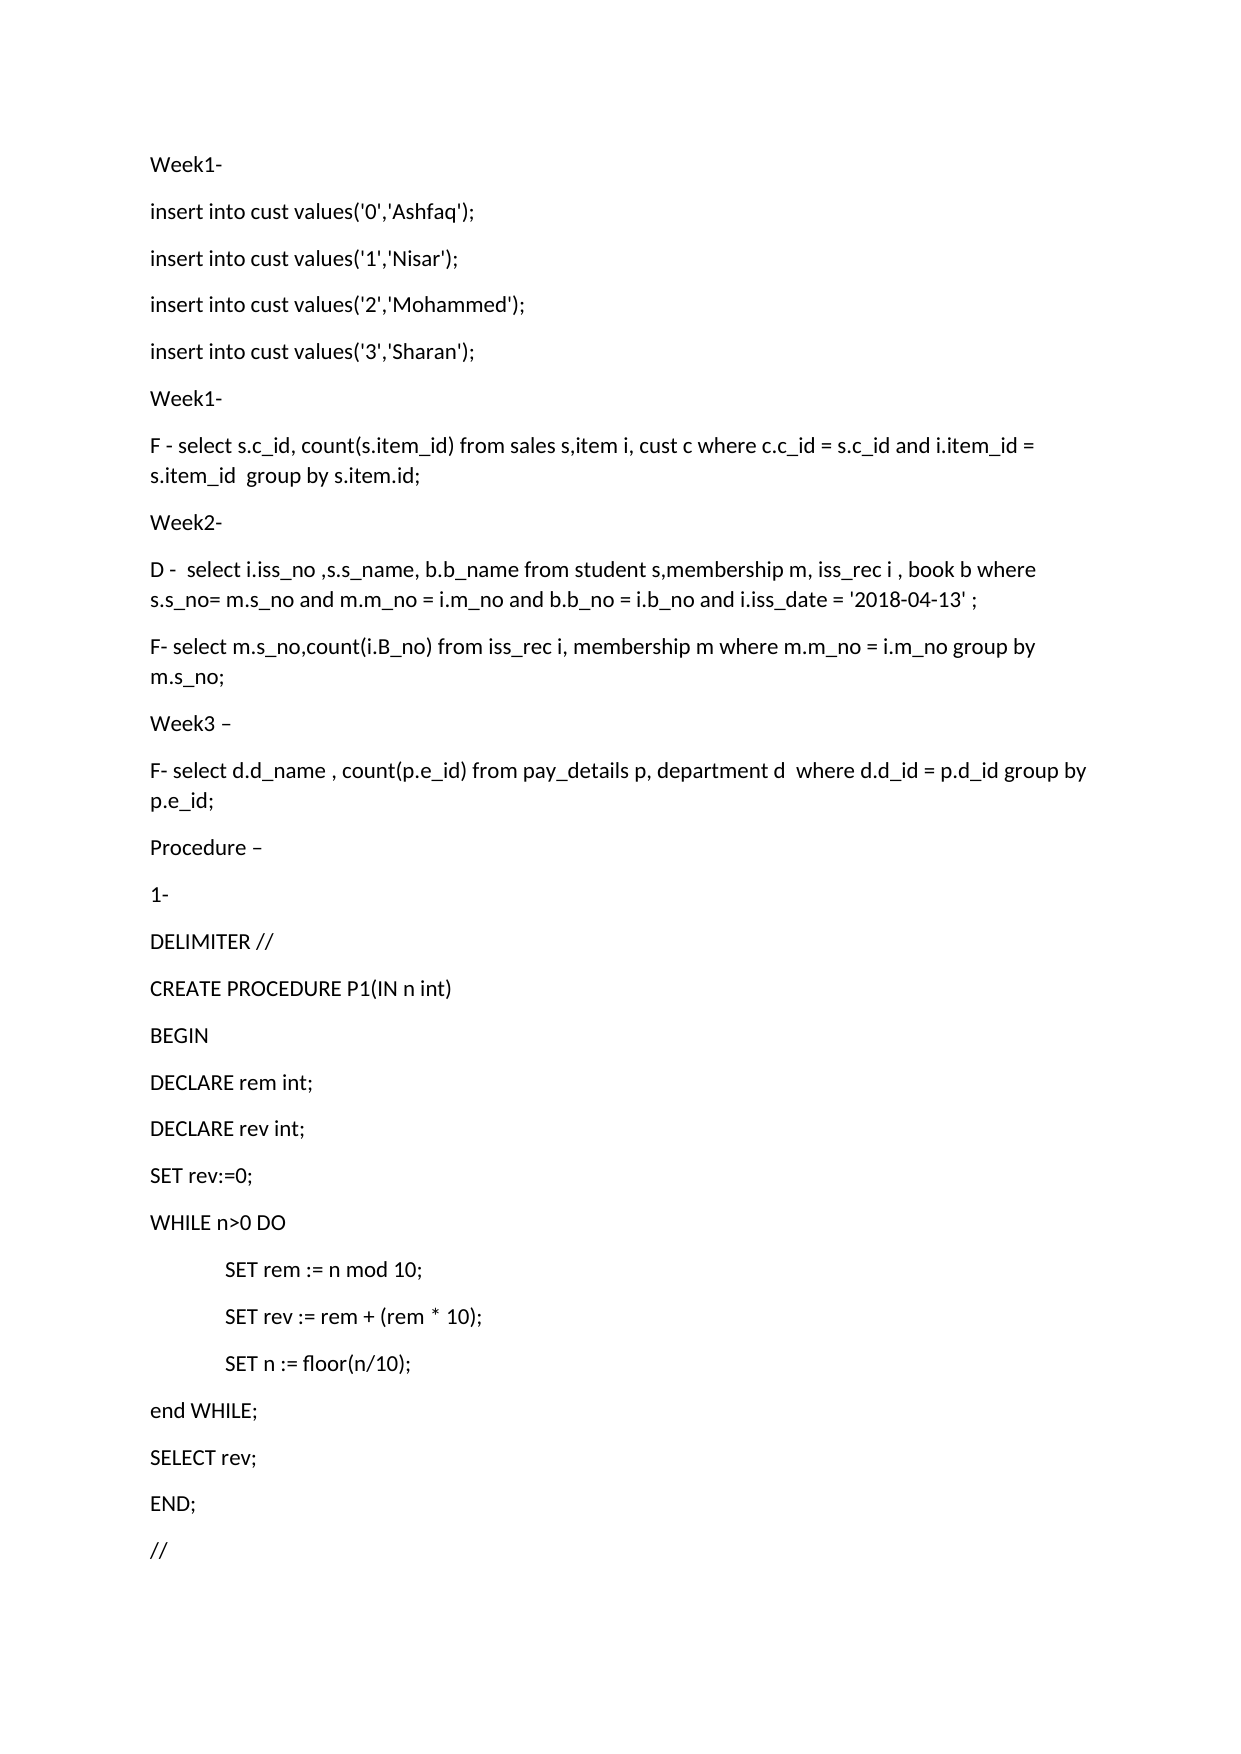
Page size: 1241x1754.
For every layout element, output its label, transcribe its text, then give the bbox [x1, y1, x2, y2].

text F- select m.s_no,count(i.B_no) from iss_rec i, membership m where m.m_no = i.m_no group by m.s_no; [150, 632, 1090, 691]
text Week1- [150, 384, 1090, 412]
text 1- [150, 880, 1090, 908]
text SET rev := rem + (rem * 10); [150, 1302, 1090, 1330]
text F- select d.d_name , count(p.e_id) from pay_details p, department d where d.d_id = p.d_id group by p.e_id; [150, 756, 1090, 814]
text Procedure – [150, 833, 1090, 861]
text insert into cust values('0','Ashfaq'); [150, 197, 1090, 225]
text SELECT rev; [150, 1443, 1090, 1471]
text BEGIN [150, 1021, 1090, 1049]
text Week3 – [150, 709, 1090, 737]
text F - select s.c_id, count(s.item_id) from sales s,item i, cust c where c.c_id = s.c_id and i.item_id = s.item_id group by s.item.id; [150, 431, 1090, 489]
text insert into cust values('2','Mohammed'); [150, 291, 1090, 319]
text END; [150, 1489, 1090, 1518]
text Week2- [150, 508, 1090, 536]
text // [150, 1536, 1090, 1564]
text DECLARE rev int; [150, 1114, 1090, 1143]
text SET rem := n mod 10; [150, 1255, 1090, 1283]
text DECLARE rem int; [150, 1068, 1090, 1096]
text CREATE PROCEDURE P1(IN n int) [150, 974, 1090, 1002]
text D - select i.iss_no ,s.s_name, b.b_name from student s,membership m, iss_rec i , book b where s.s_no= m.s_no and m.m_no = i.m_no and b.b_no = i.b_no and i.iss_date = '2018-04-13' ; [150, 555, 1090, 613]
text WHILE n>0 DO [150, 1208, 1090, 1236]
text SET rev:=0; [150, 1161, 1090, 1189]
text SET n := floor(n/10); [150, 1349, 1090, 1377]
text DELIMITER // [150, 927, 1090, 955]
text end WHILE; [150, 1396, 1090, 1424]
text insert into cust values('1','Nisar'); [150, 244, 1090, 272]
text Week1- [150, 150, 1090, 178]
text insert into cust values('3','Sharan'); [150, 337, 1090, 366]
